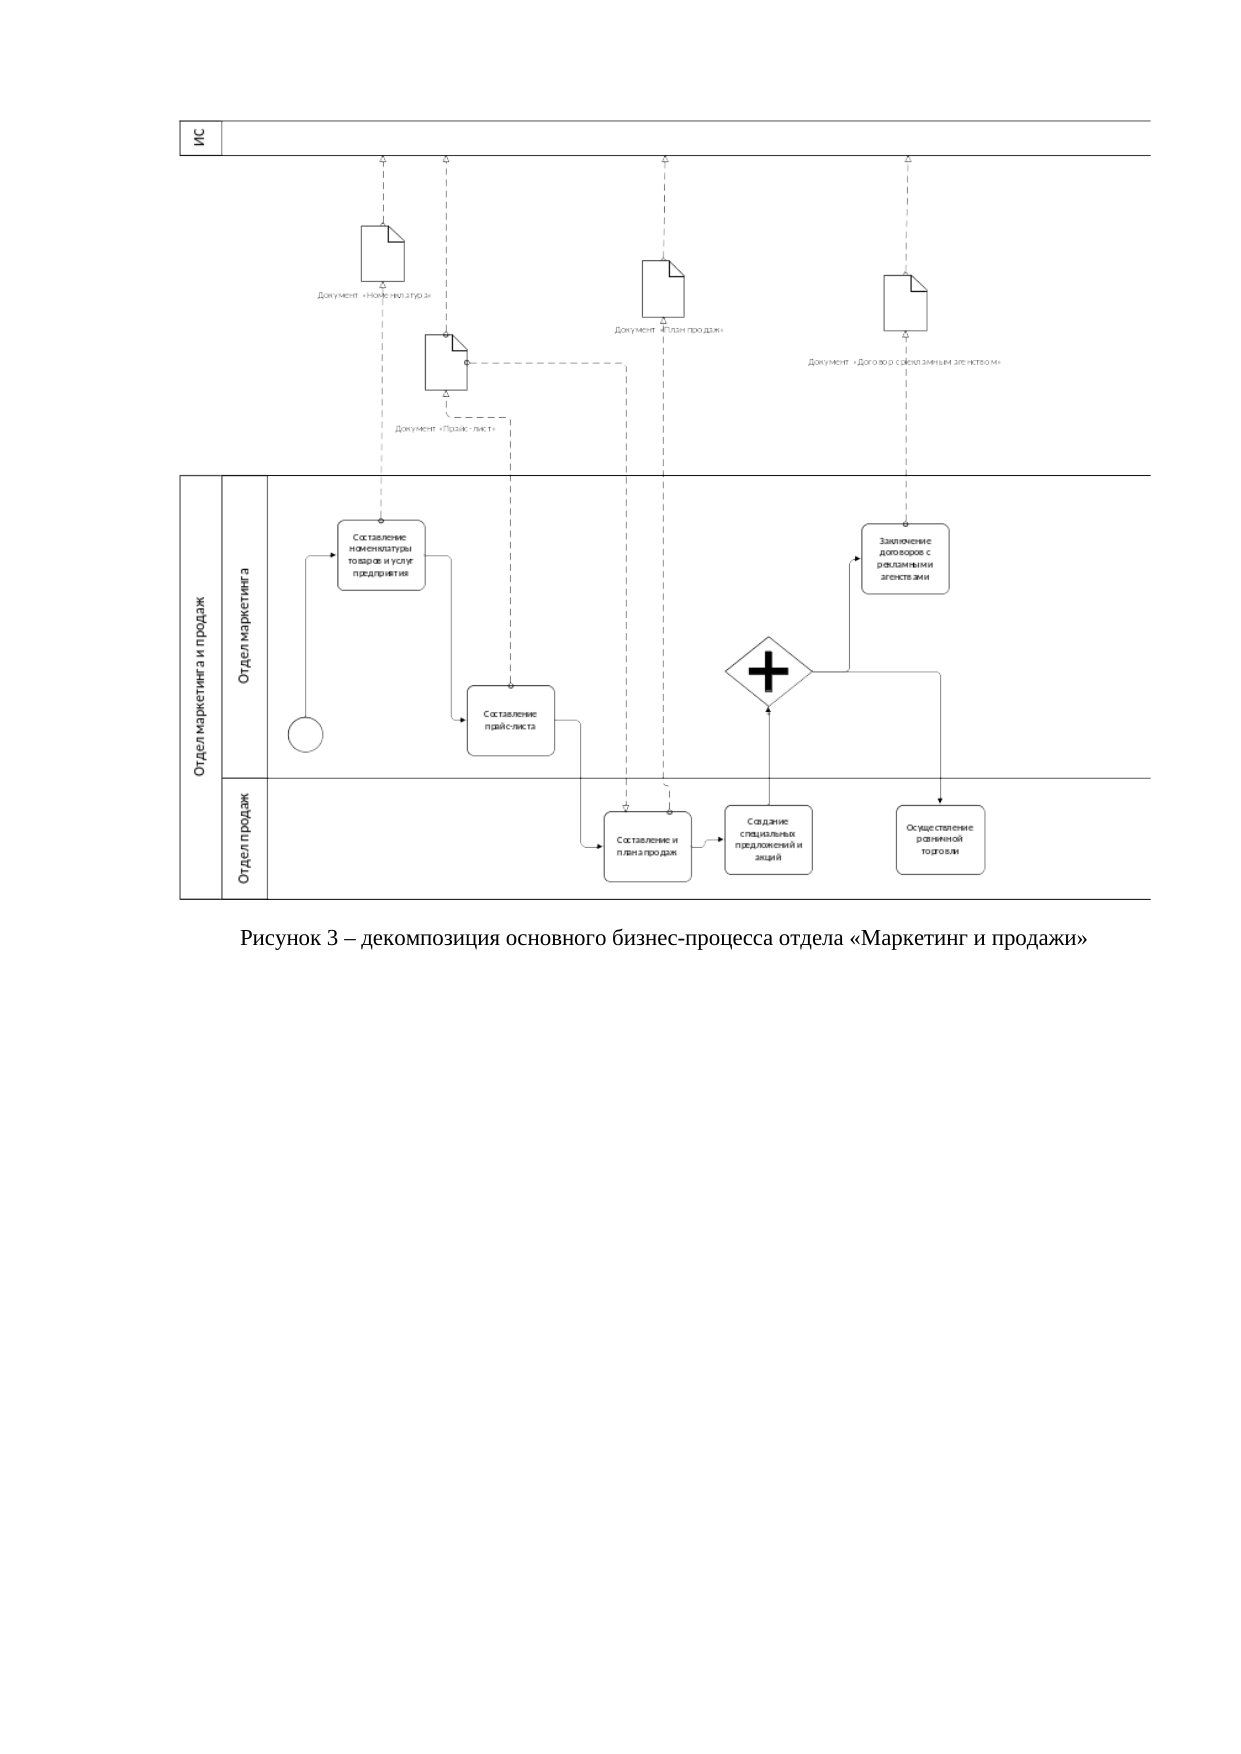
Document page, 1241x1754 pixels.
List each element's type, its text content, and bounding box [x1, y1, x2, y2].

text Рисунок 3 – декомпозиция основного бизнес-процесса отдела «Маркетинг и продажи» [177, 924, 1152, 951]
